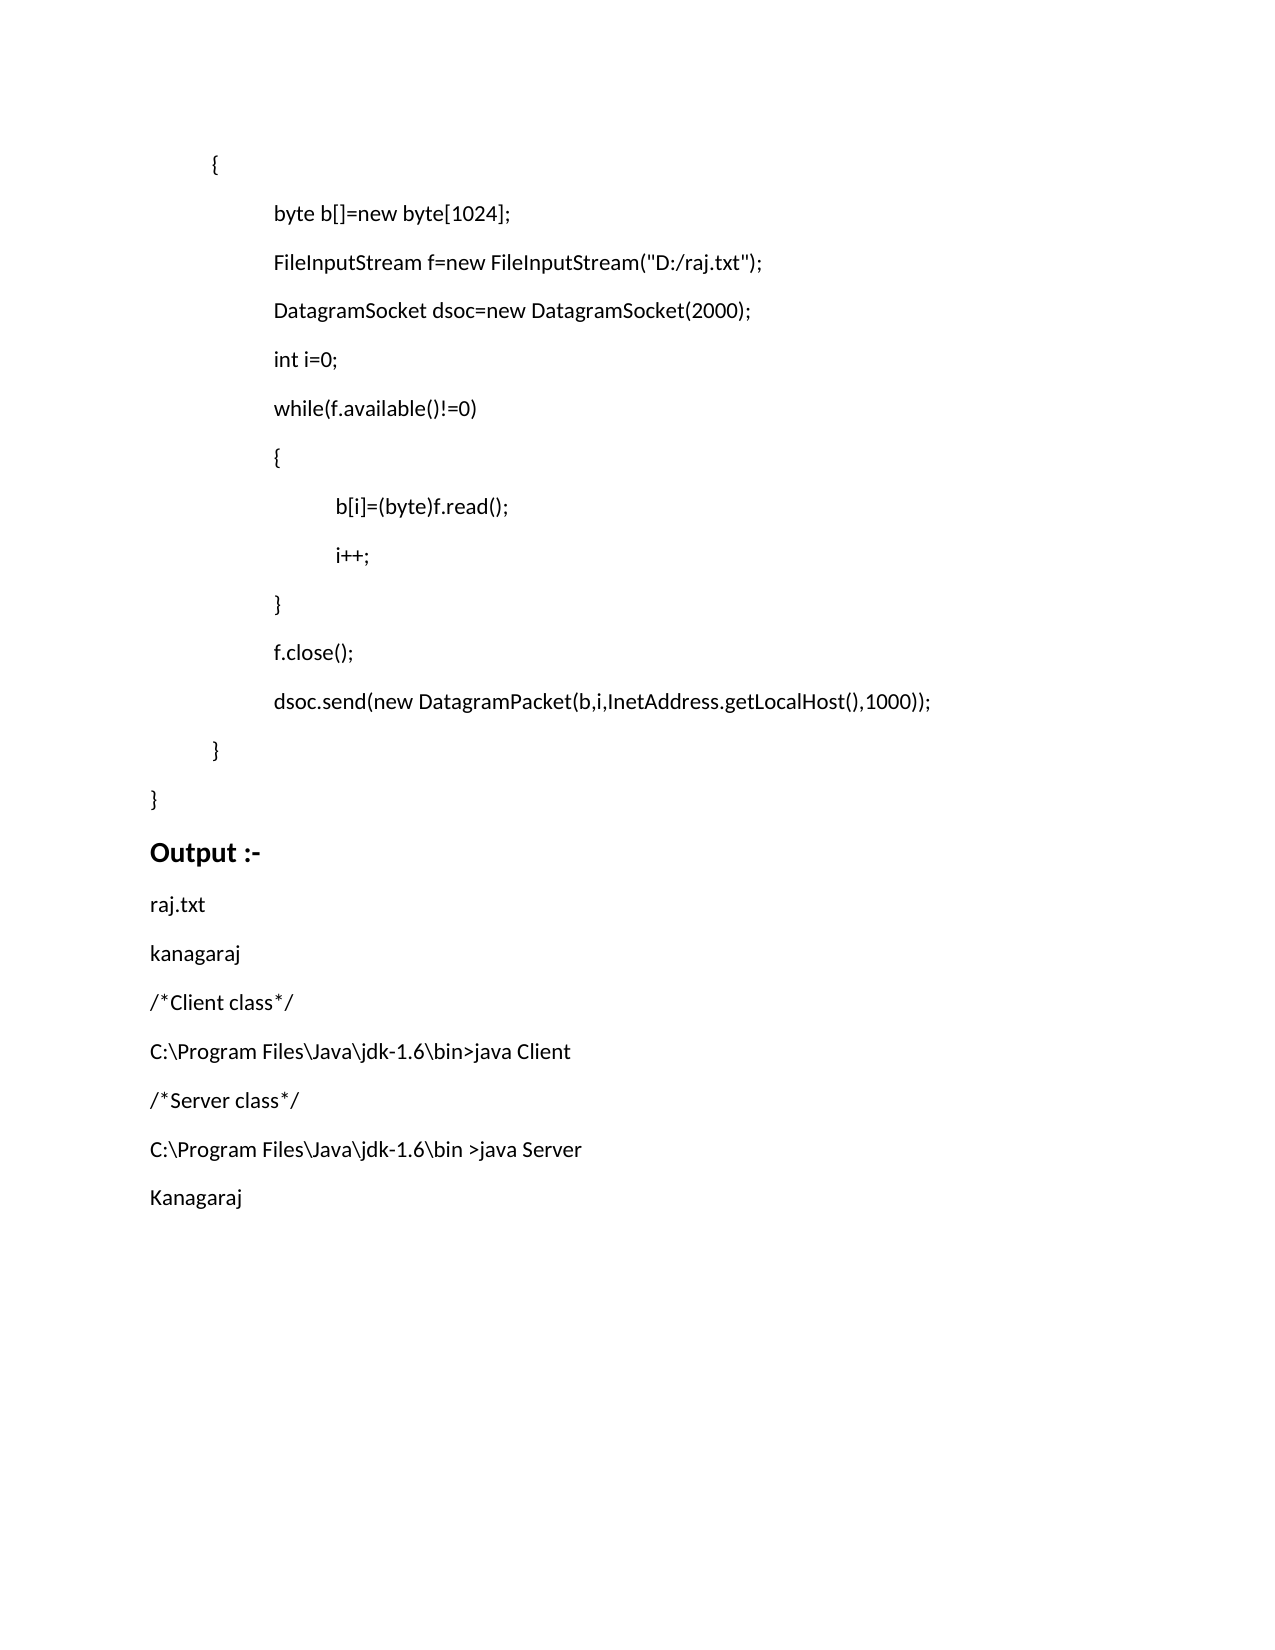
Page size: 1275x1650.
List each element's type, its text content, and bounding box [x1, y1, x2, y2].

text b[i]=(byte)f.read(); [150, 492, 1125, 520]
text kanagaraj [150, 939, 1125, 967]
text { [150, 150, 1125, 178]
text while(f.available()!=0) [150, 394, 1125, 422]
text byte b[]=new byte[1024]; [150, 199, 1125, 227]
text raj.txt [150, 890, 1125, 918]
text Output :- [150, 834, 1125, 869]
text } [150, 785, 1125, 813]
text DatagramSocket dsoc=new DatagramSocket(2000); [150, 297, 1125, 324]
text /*Server class*/ [150, 1086, 1125, 1114]
text } [150, 590, 1125, 618]
text FileInputStream f=new FileInputStream("D:/raj.txt"); [150, 248, 1125, 276]
text /*Client class*/ [150, 988, 1125, 1016]
text Kanagaraj [150, 1183, 1125, 1212]
text dsoc.send(new DatagramPacket(b,i,InetAddress.getLocalHost(),1000)); [150, 687, 1125, 715]
text f.close(); [150, 638, 1125, 667]
text { [150, 443, 1125, 471]
text } [150, 736, 1125, 764]
text int i=0; [150, 345, 1125, 373]
text i++; [150, 541, 1125, 569]
text C:\Program Files\Java\jdk-1.6\bin>java Client [150, 1037, 1125, 1065]
text C:\Program Files\Java\jdk-1.6\bin >java Server [150, 1135, 1125, 1163]
